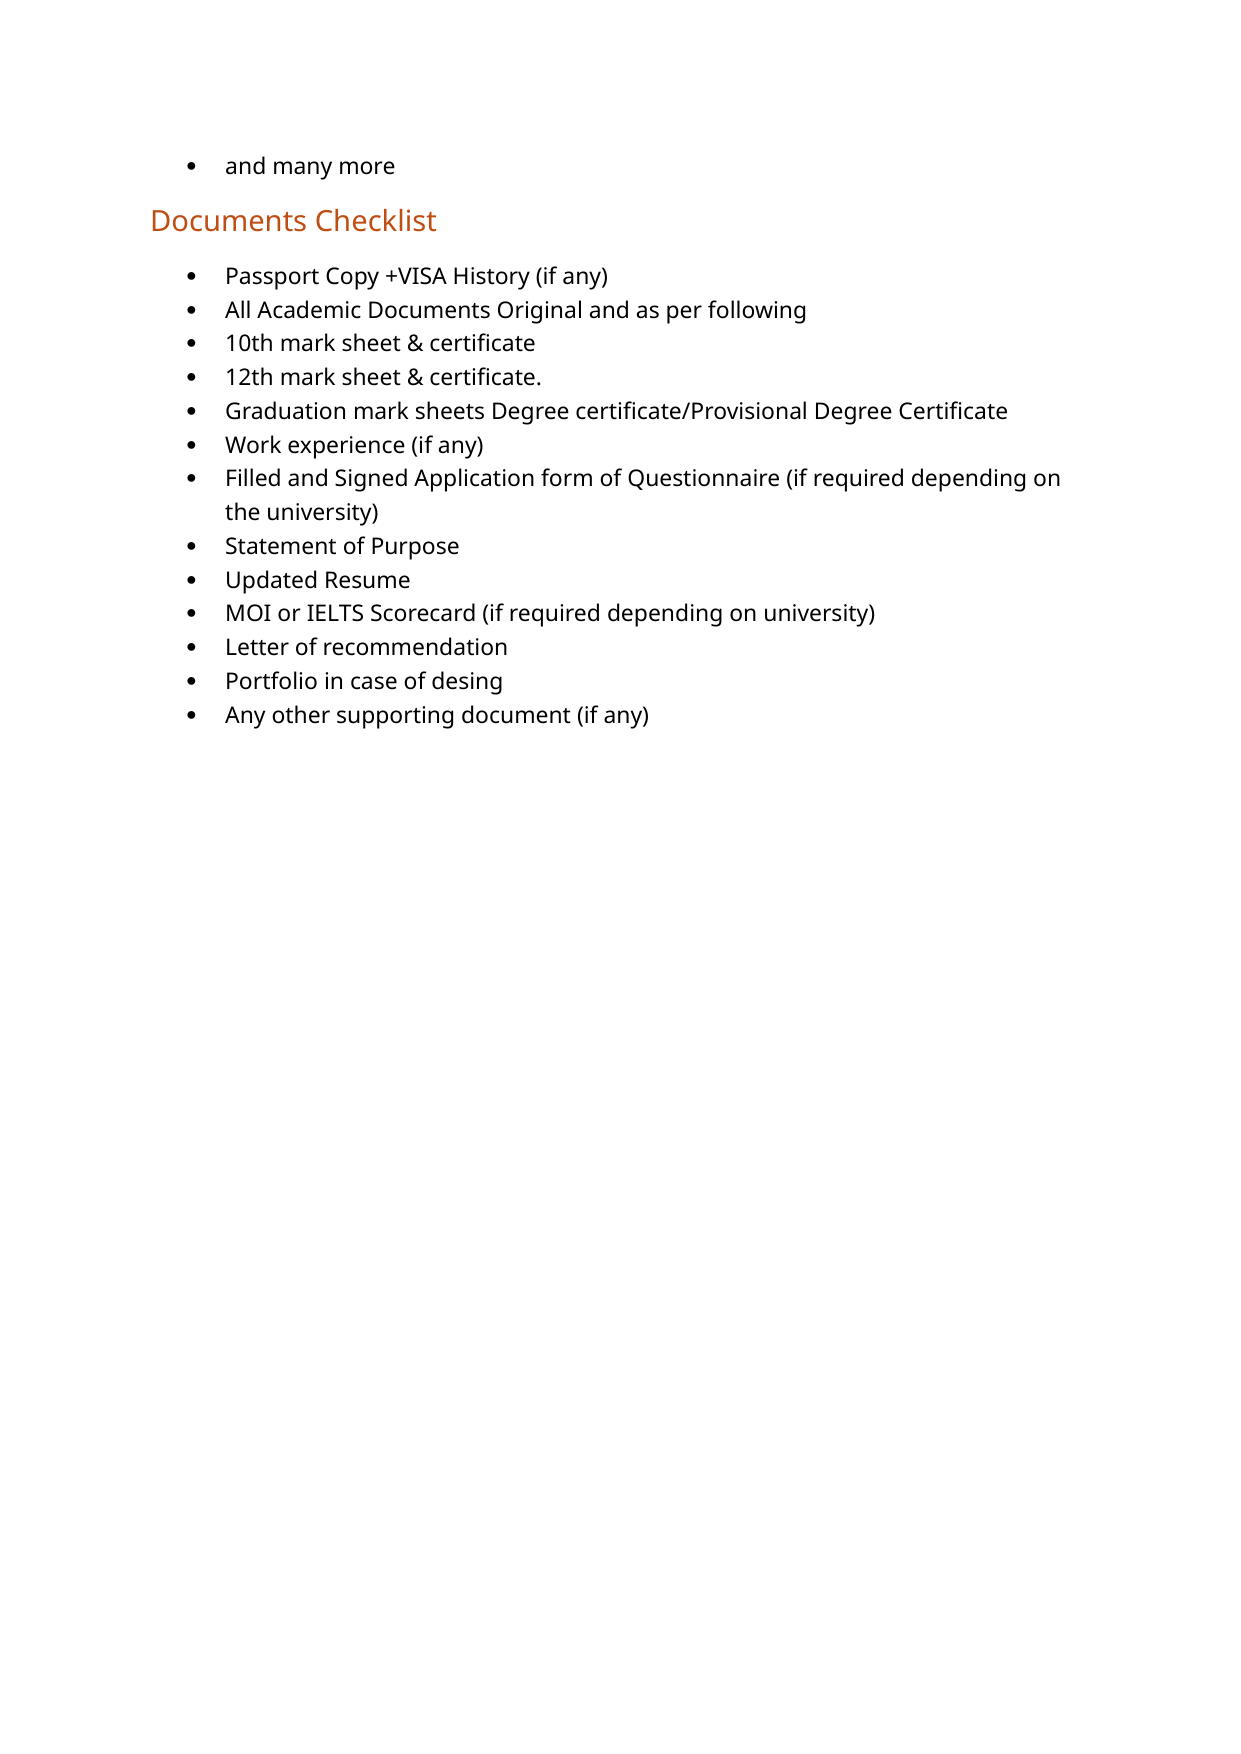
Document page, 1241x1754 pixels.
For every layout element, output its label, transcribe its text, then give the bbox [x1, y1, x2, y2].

list 12th mark sheet & certificate. [187, 361, 1090, 392]
list Filled and Signed Application form of Questionnaire (if required depending on the university) [187, 462, 1090, 527]
list Letter of recommendation [187, 631, 1090, 662]
list MOI or IELTS Scorecard (if required depending on university) [187, 597, 1090, 629]
list 10th mark sheet & certificate [187, 327, 1090, 359]
list Work experience (if any) [187, 429, 1090, 460]
list and many more [187, 150, 1090, 181]
list Portfolio in case of desing [187, 665, 1090, 696]
list Passport Copy +VISA History (if any) [187, 260, 1090, 291]
list All Academic Documents Original and as per following [187, 294, 1090, 325]
list Statement of Purpose [187, 530, 1090, 561]
list Graduation mark sheets Degree certificate/Provisional Degree Certificate [187, 395, 1090, 426]
list Updated Resume [187, 564, 1090, 595]
list Any other supporting document (if any) [187, 699, 1090, 730]
text Documents Checklist [150, 200, 1090, 240]
